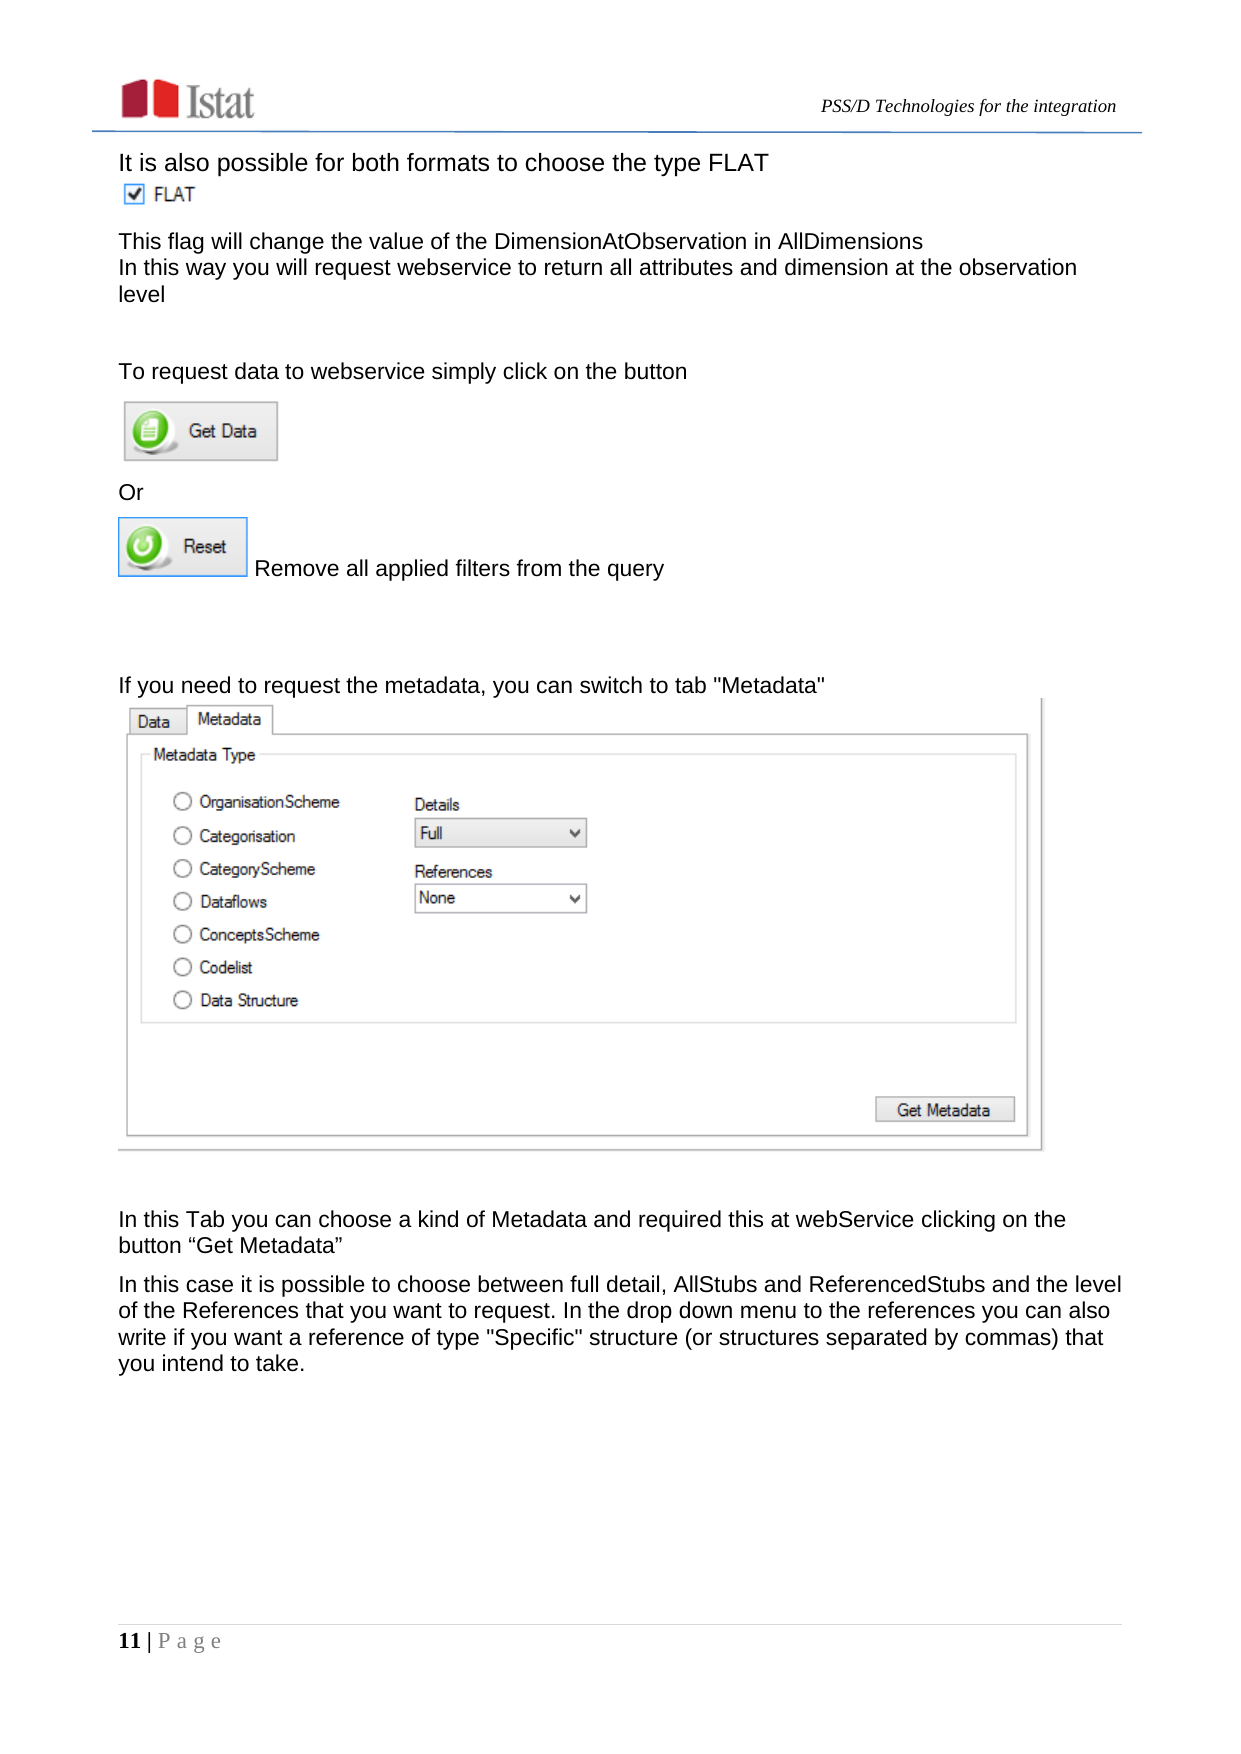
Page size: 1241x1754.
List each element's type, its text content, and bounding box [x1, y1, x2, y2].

picture [118, 176, 204, 216]
picture [118, 698, 1051, 1155]
text Or [118, 478, 1122, 505]
picture [118, 73, 258, 121]
text This flag will change the value of the DimensionAtObservation in AllDimensions In this way you will request webservice to return all attributes and dimension at the observation level [118, 228, 1122, 307]
text Remove all applied filters from the query [118, 517, 1122, 582]
text It is also possible for both formats to choose the type FLAT [118, 148, 1122, 176]
picture [118, 517, 248, 577]
text In this case it is possible to choose between full detail, AllStubs and ReferencedStubs and the level of the References that you want to request. In the drop down menu to the references you can also write if you want a reference of type "Specific" structure (or structures separated by commas) that you intend to take. [118, 1271, 1122, 1376]
text To request data to webservice simply click on the button [118, 358, 1122, 385]
picture [118, 397, 283, 466]
text In this Tab you can choose a kind of Metadata and required this at webService clicking on the button “Get Metadata” [118, 1206, 1122, 1258]
